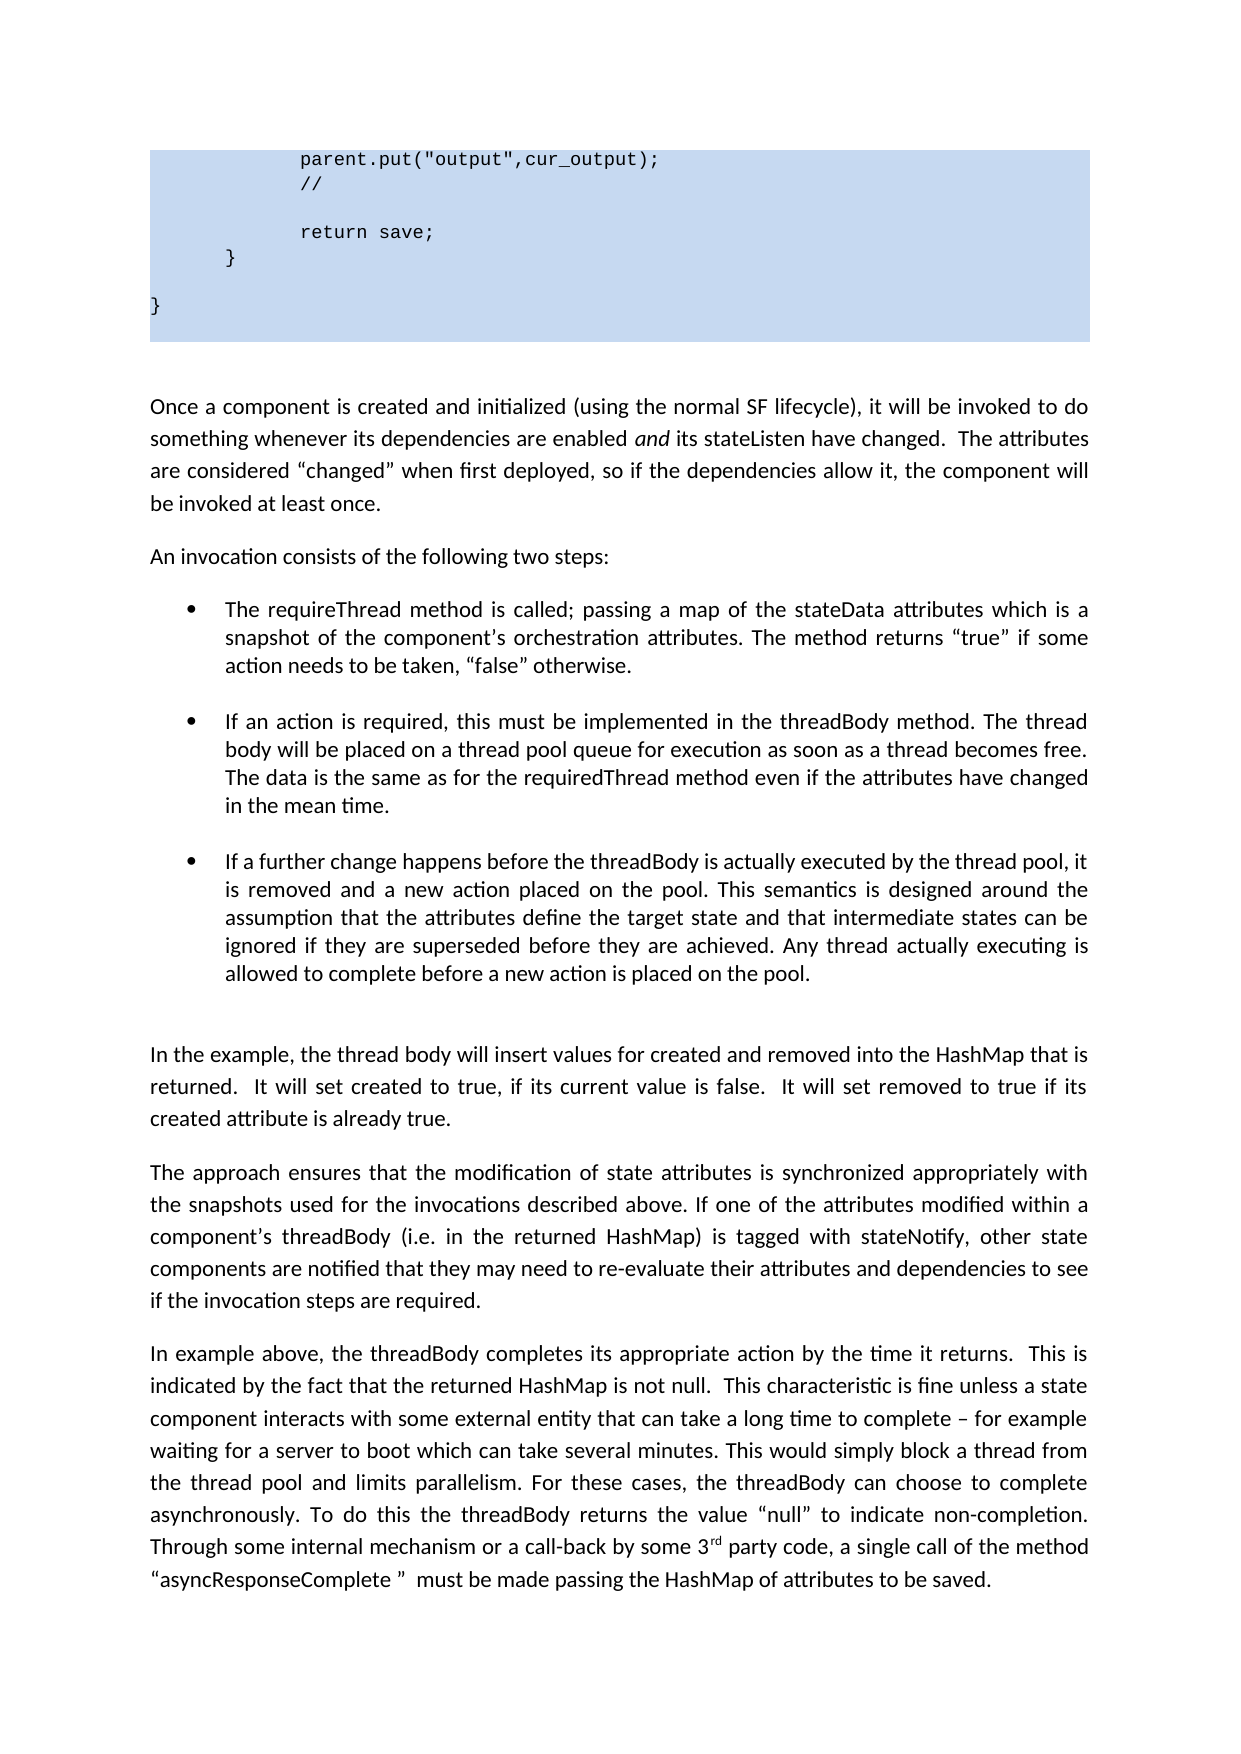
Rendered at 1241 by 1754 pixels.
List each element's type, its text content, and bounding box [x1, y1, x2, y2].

text Once a component is created and initialized (using the normal SF lifecycle), it will be invoked to do something whenever its dependencies are enabled and its stateListen have changed. The attributes are considered “changed” when first deployed, so if the dependencies allow it, the component will be invoked at least once. [150, 392, 1090, 517]
text // [150, 174, 1090, 196]
text } [150, 296, 1090, 317]
text The approach ensures that the modification of state attributes is synchronized appropriately with the snapshots used for the invocations described above. If one of the attributes modified within a component’s threadBody (i.e. in the returned HashMap) is tagged with stateNotify, other state components are notified that they may need to re-evaluate their attributes and dependencies to see if the invocation steps are required. [150, 1158, 1090, 1314]
text } [150, 247, 1090, 269]
list If an action is required, this must be implemented in the threadBody method. The thread body will be placed on a thread pool queue for execution as soon as a thread becomes free. The data is the same as for the requiredThread method even if the attributes have changed in the mean time. [187, 707, 1090, 819]
text return save; [150, 223, 1090, 244]
text In the example, the thread body will insert values for created and removed into the HashMap that is returned. It will set created to true, if its current value is false. It will set removed to true if its created attribute is already true. [150, 1040, 1090, 1133]
text parent.put("output",cur_output); [150, 150, 1090, 171]
list The requireThread method is called; passing a map of the stateData attributes which is a snapshot of the component’s orchestration attributes. The method returns “true” if some action needs to be taken, “false” otherwise. [187, 595, 1090, 679]
list If a further change happens before the threadBody is actually executed by the thread pool, it is removed and a new action placed on the pool. This semantics is designed around the assumption that the attributes define the target state and that intermediate states can be ignored if they are superseded before they are achieved. Any thread actually executing is allowed to complete before a new action is placed on the pool. [187, 847, 1090, 987]
text In example above, the threadBody completes its appropriate action by the time it returns. This is indicated by the fact that the returned HashMap is not null. This characteristic is fine unless a state component interacts with some external entity that can take a long time to complete – for example waiting for a server to boot which can take several minutes. This would simply block a thread from the thread pool and limits parallelism. For these cases, the threadBody can choose to complete asynchronously. To do this the threadBody returns the value “null” to indicate non-completion. Through some internal mechanism or a call-back by some 3rd party code, a single call of the method “asyncResponseComplete ” must be made passing the HashMap of attributes to be saved. [150, 1339, 1090, 1593]
text An invocation consists of the following two steps: [150, 542, 1090, 570]
